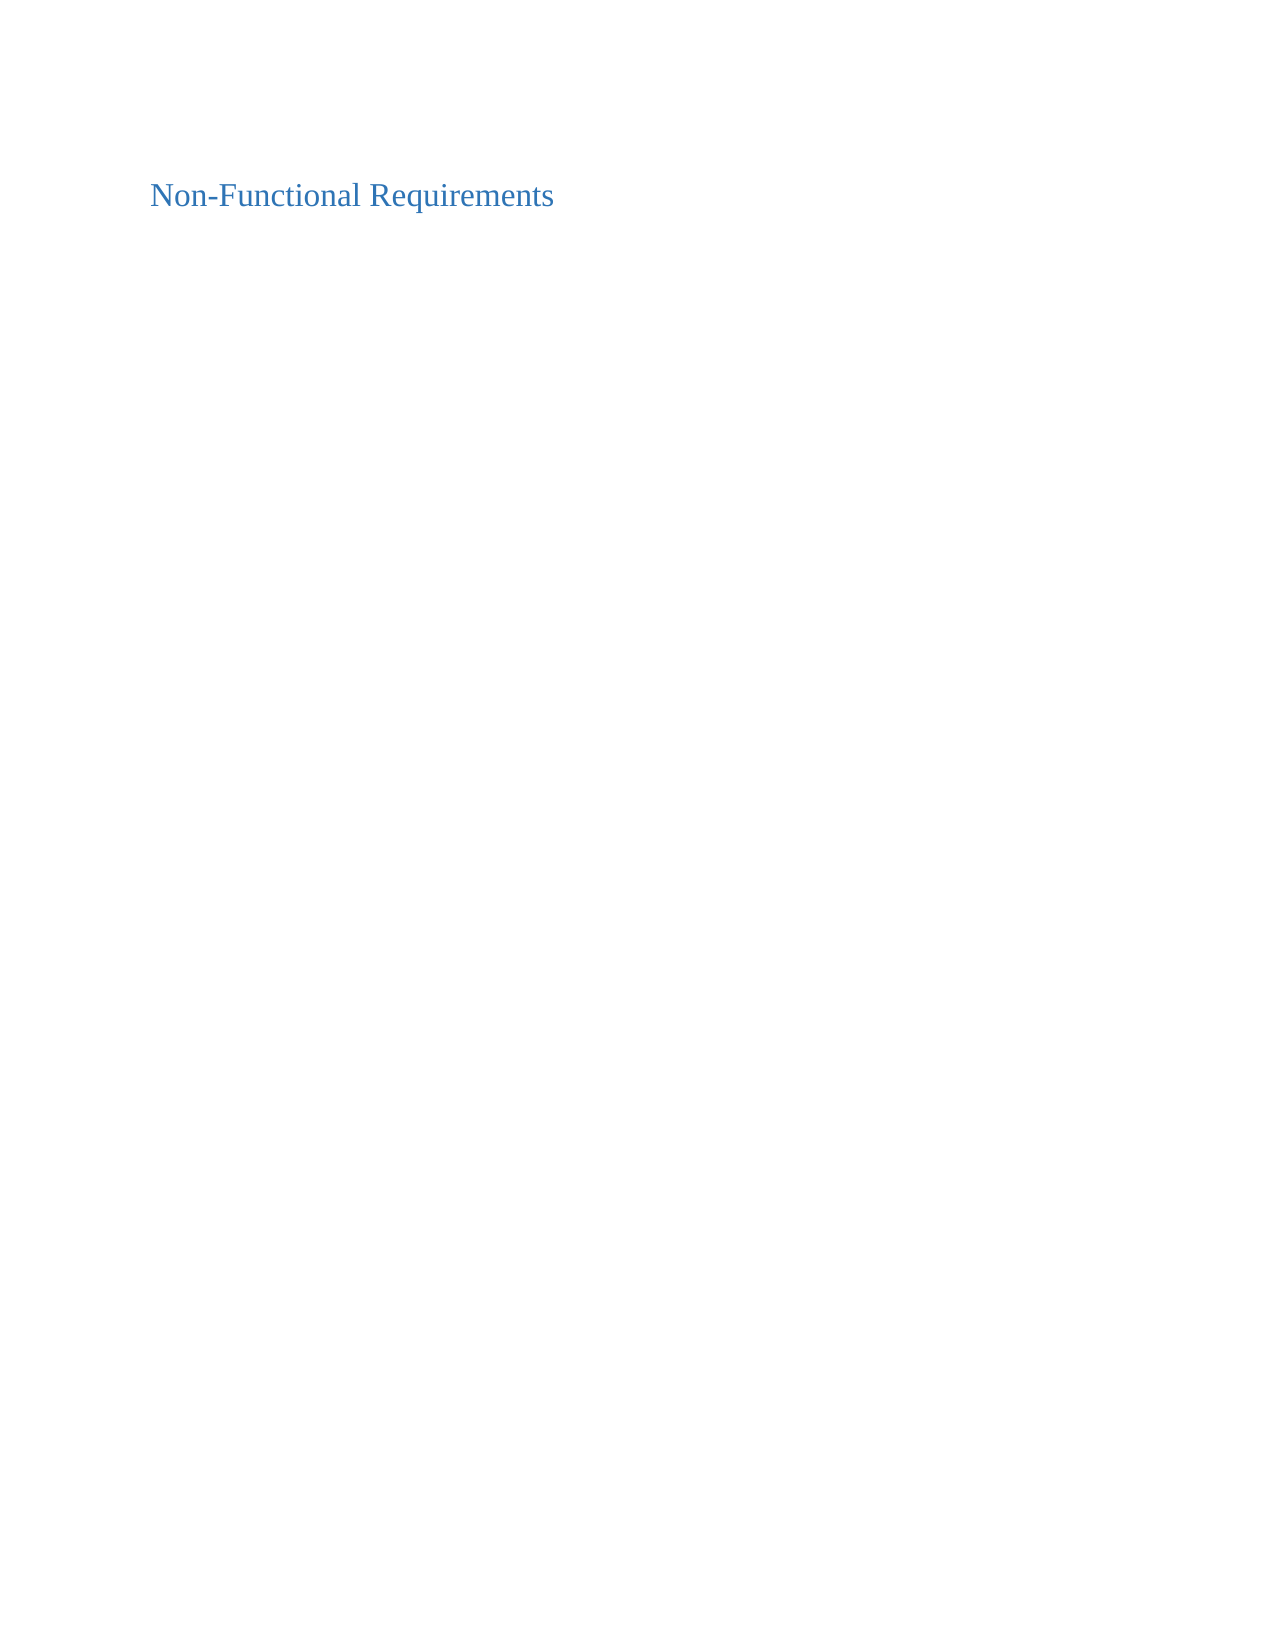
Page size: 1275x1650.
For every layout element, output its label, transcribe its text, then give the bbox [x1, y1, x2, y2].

subtitle Non-Functional Requirements [150, 175, 1125, 213]
